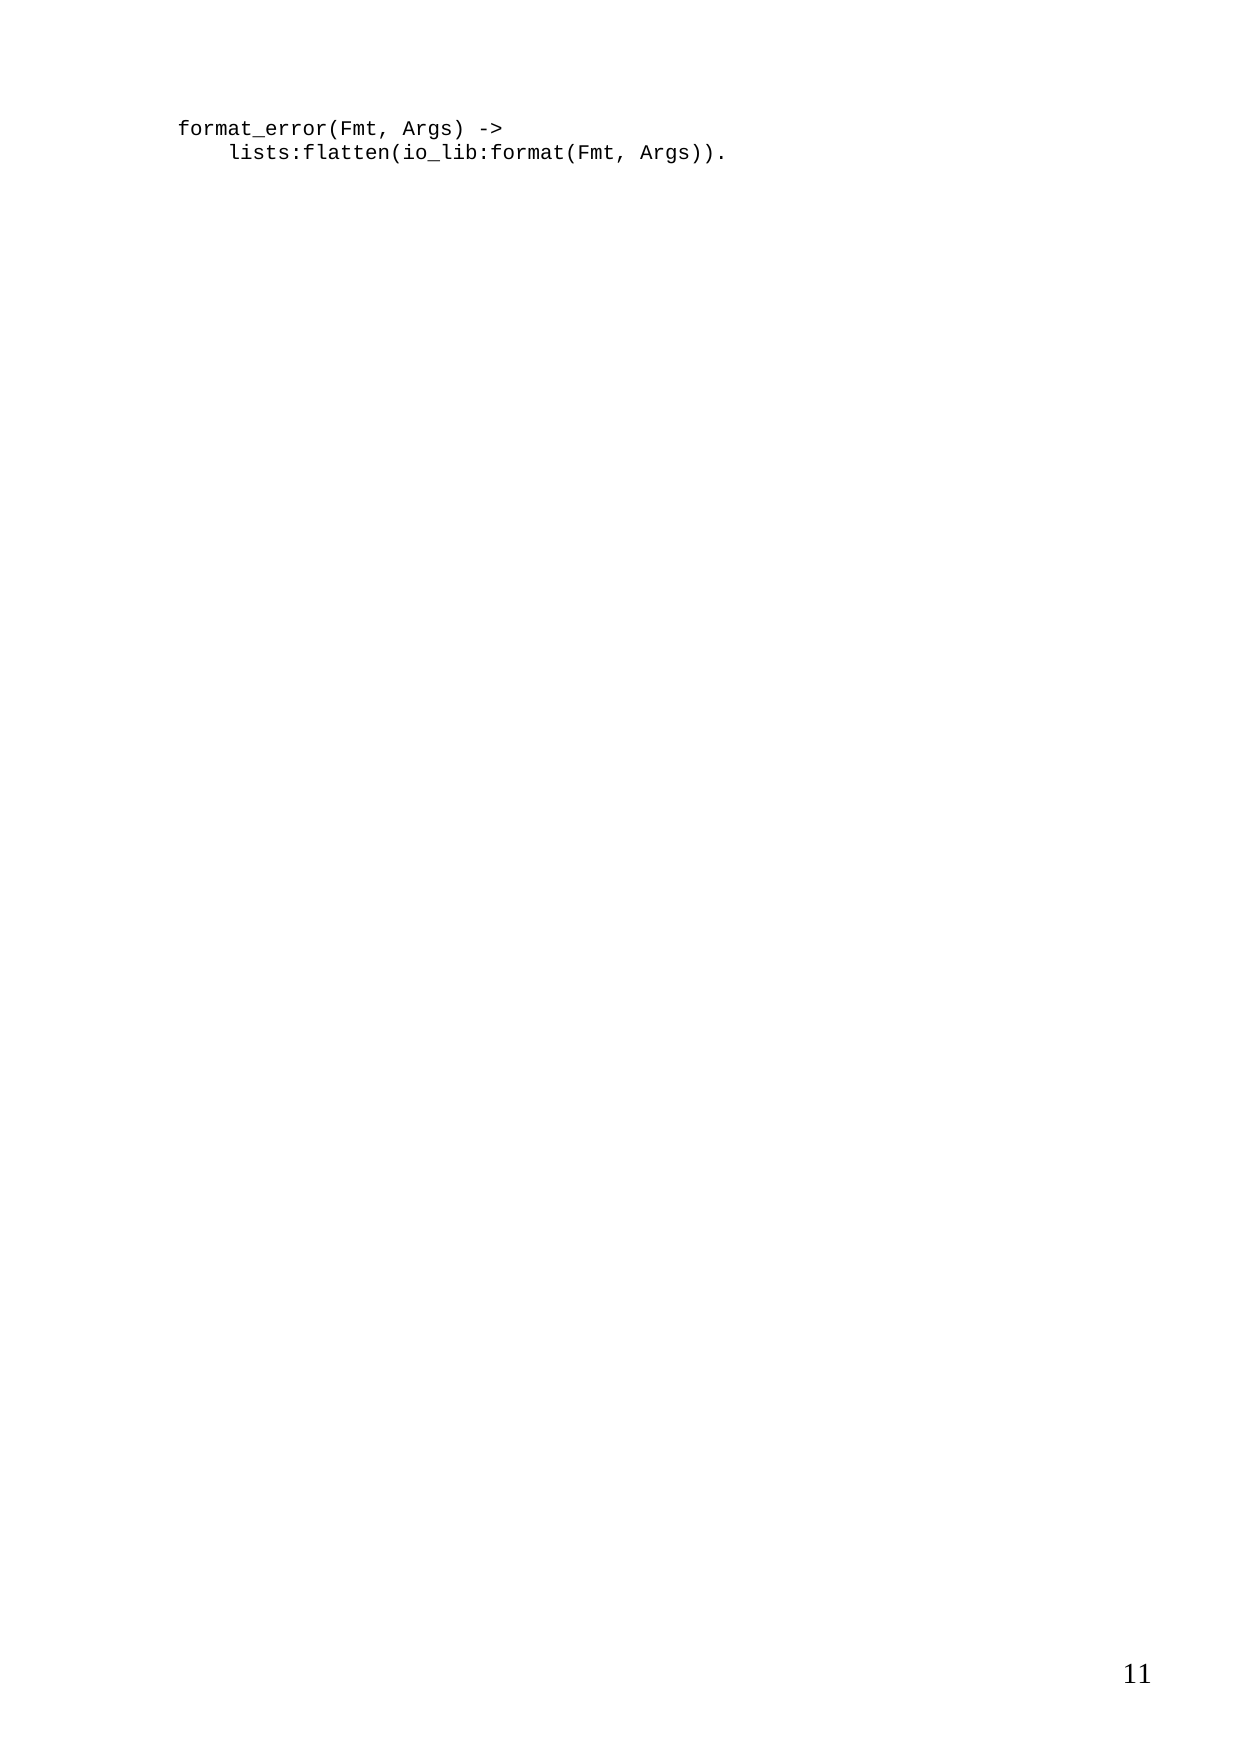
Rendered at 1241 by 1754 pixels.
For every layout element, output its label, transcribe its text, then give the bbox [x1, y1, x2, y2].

text lists:flatten(io_lib:format(Fmt, Args)). [177, 142, 1152, 165]
text format_error(Fmt, Args) -> [177, 118, 1152, 142]
